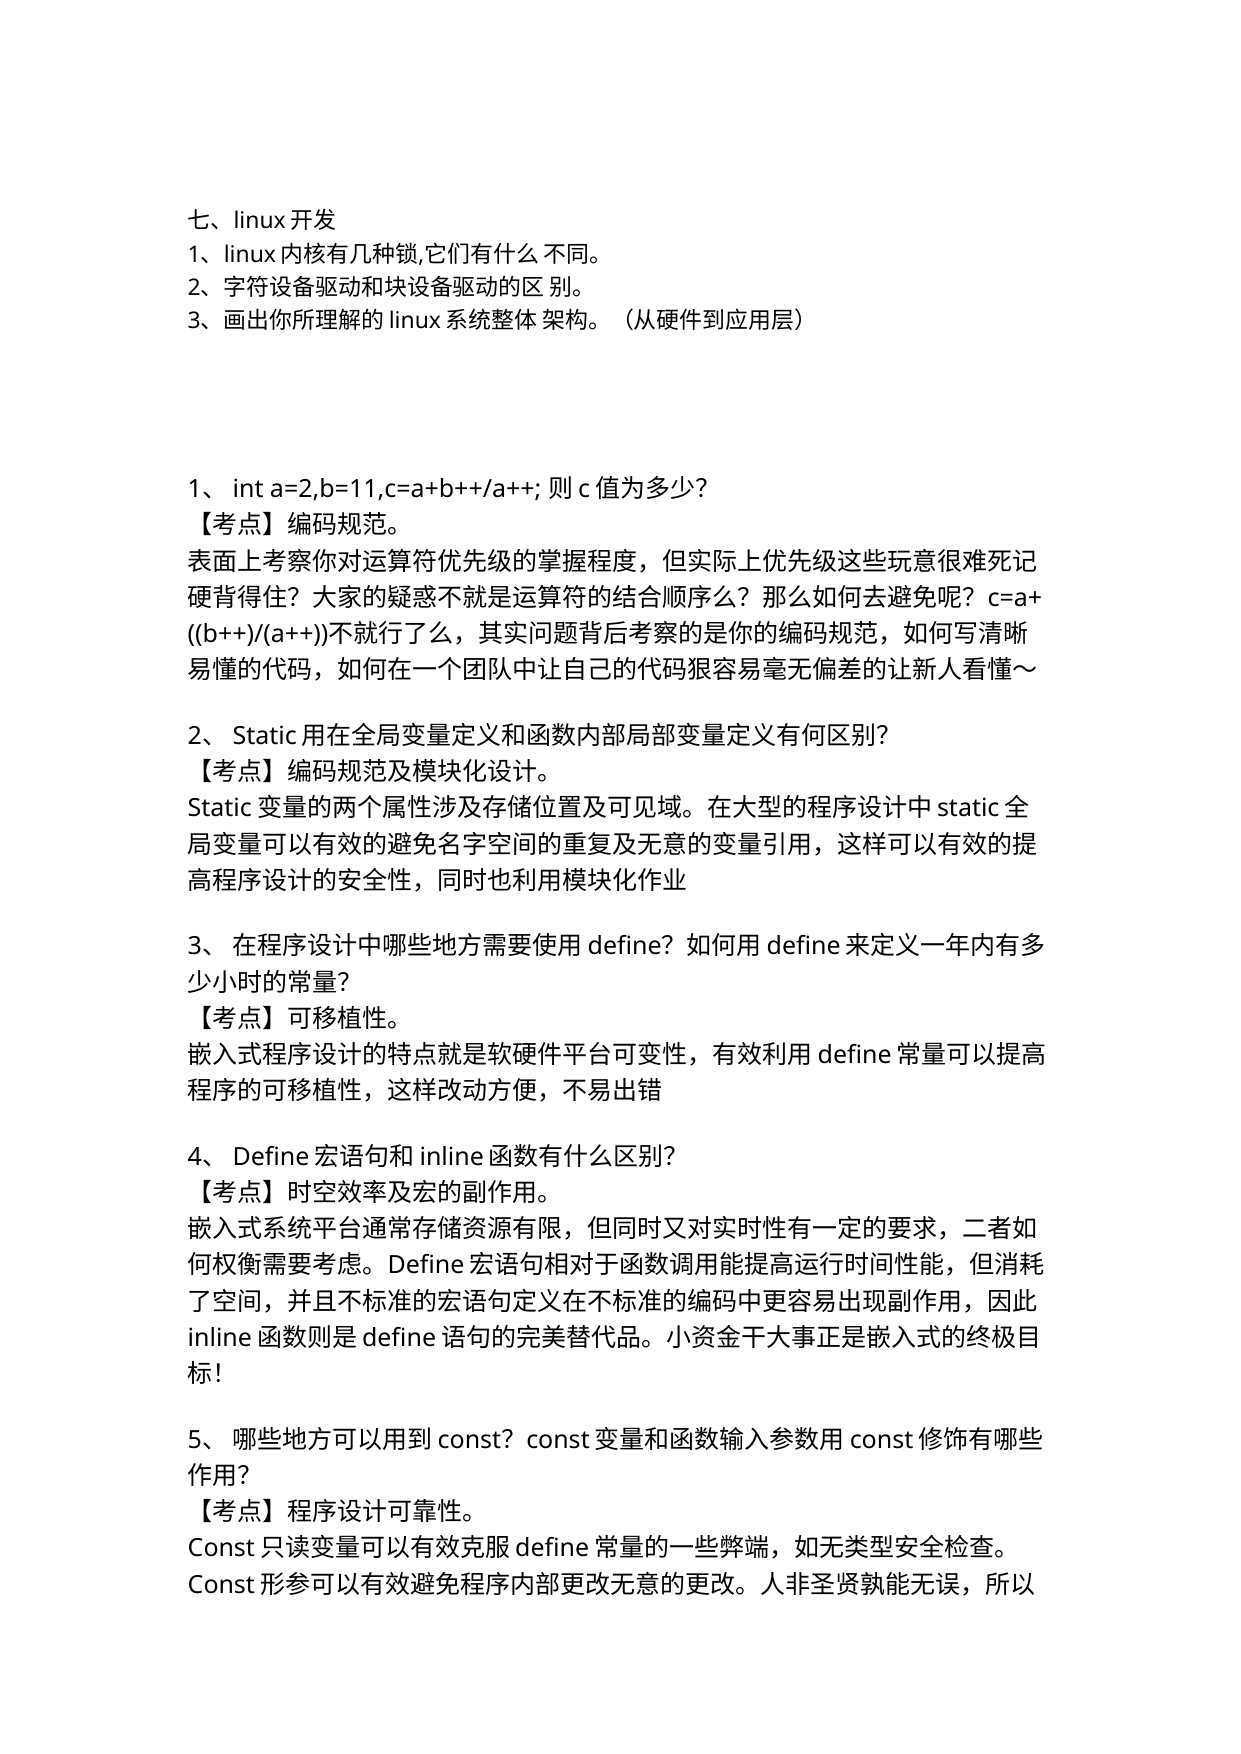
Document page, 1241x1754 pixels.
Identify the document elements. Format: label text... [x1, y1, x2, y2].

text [187, 1419, 1053, 1600]
text 七、linux开发 1、linux内核有几种锁,它们有什么 不同。 2、字符设备驱动和块设备驱动的区 别。 3、画出你所理解的linux系统整体 架构。（从硬件到应用层） [187, 202, 1053, 335]
text 1、 int a=2,b=11,c=a+b++/a++; 则c值为多少？ 【考点】编码规范。 表面上考察你对运算符优先级的掌握程度，但实际上优先级这些玩意很难死记硬背得住？大家的疑惑不就是运算符的结合顺序么？那么如何去避免呢？c=a+((b++)/(a++))不就行了么，其实问题背后考察的是你的编码规范，如何写清晰易懂的代码，如何在一个团队中让自己的代码狠容易毫无偏差的让新人看懂～ [187, 469, 1053, 686]
text 4、 Define宏语句和inline函数有什么区别？ 【考点】时空效率及宏的副作用。 嵌入式系统平台通常存储资源有限，但同时又对实时性有一定的要求，二者如何权衡需要考虑。Define宏语句相对于函数调用能提高运行时间性能，但消耗了空间，并且不标准的宏语句定义在不标准的编码中更容易出现副作用，因此inline函数则是define语句的完美替代品。小资金干大事正是嵌入式的终极目标！ [187, 1136, 1053, 1390]
text 2、 Static用在全局变量定义和函数内部局部变量定义有何区别？ 【考点】编码规范及模块化设计。 Static变量的两个属性涉及存储位置及可见域。在大型的程序设计中static全局变量可以有效的避免名字空间的重复及无意的变量引用，这样可以有效的提高程序设计的安全性，同时也利用模块化作业 [187, 715, 1053, 897]
text 3、 在程序设计中哪些地方需要使用define？如何用define来定义一年内有多少小时的常量？ 【考点】可移植性。 嵌入式程序设计的特点就是软硬件平台可变性，有效利用define常量可以提高程序的可移植性，这样改动方便，不易出错 [187, 926, 1053, 1107]
